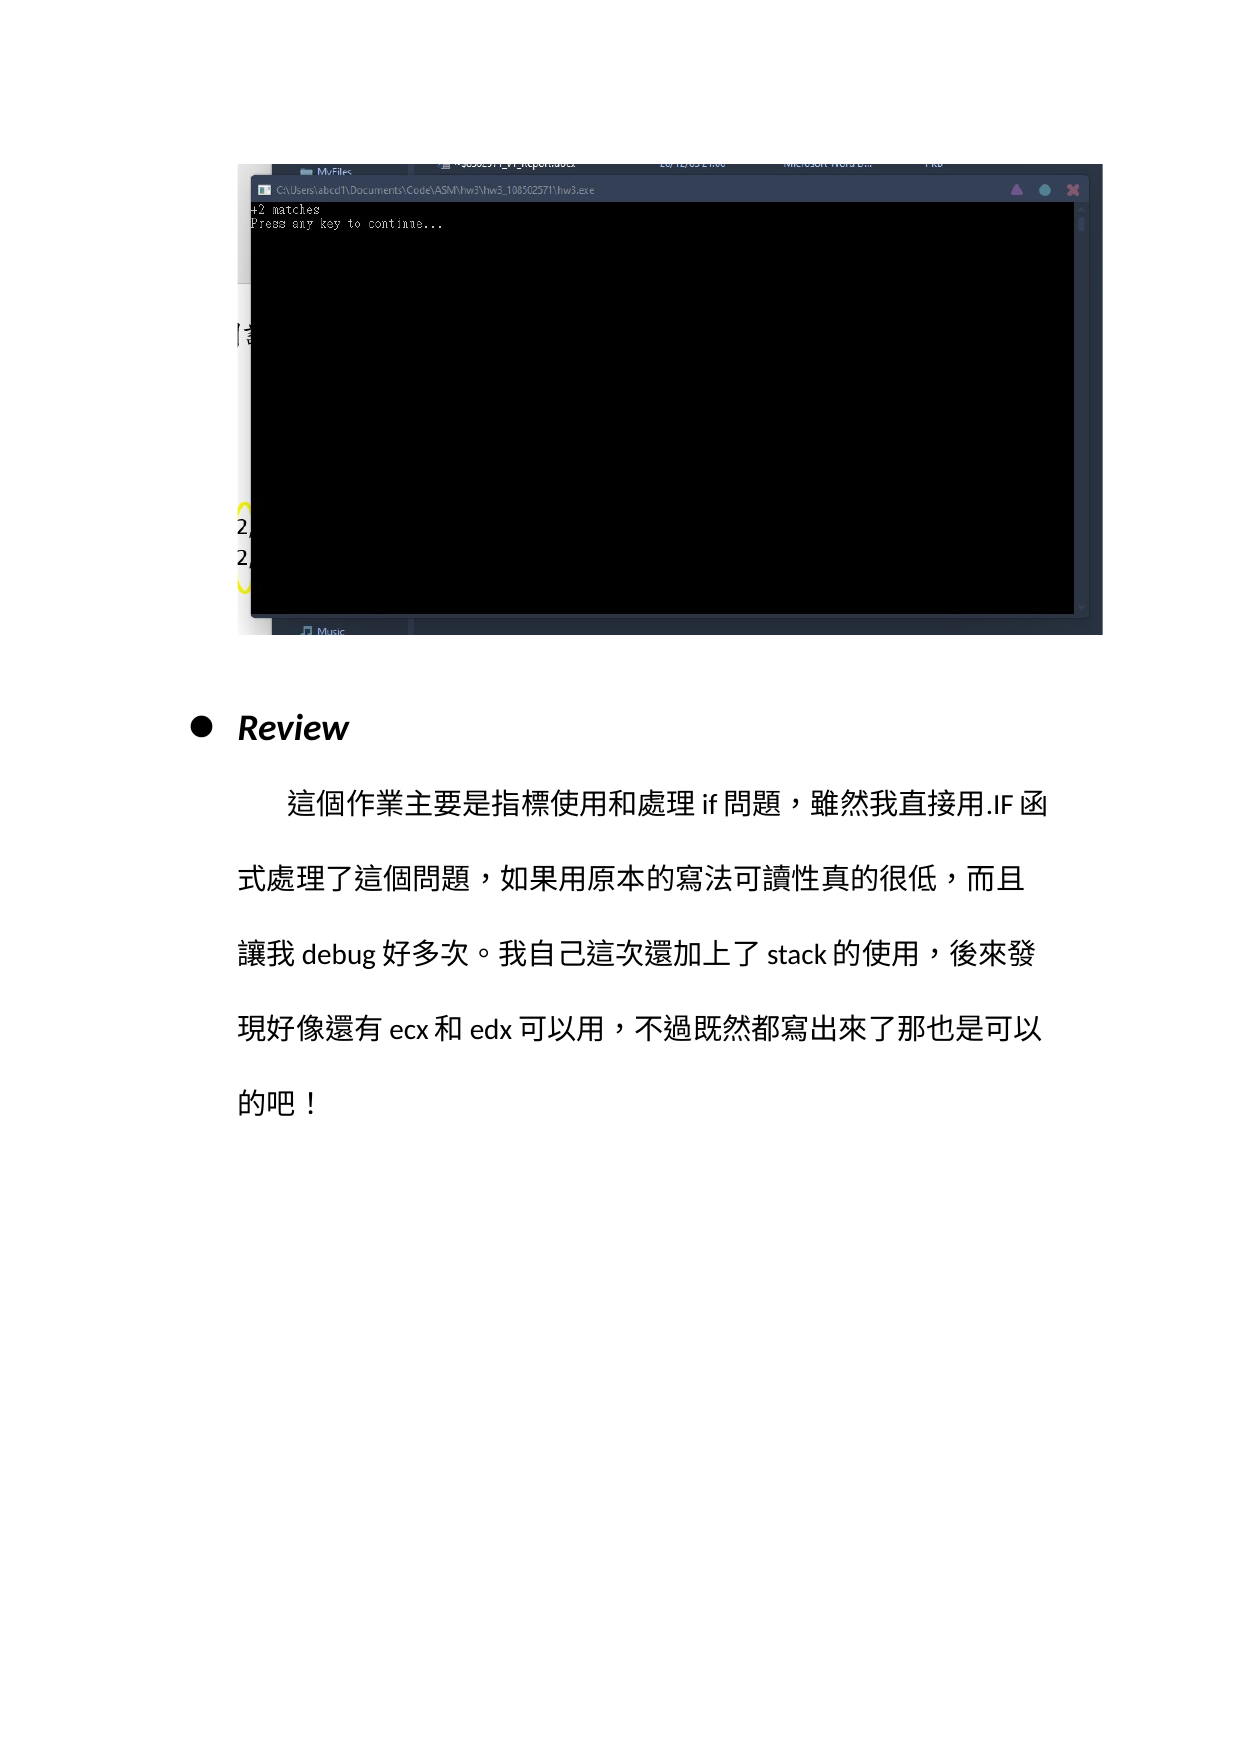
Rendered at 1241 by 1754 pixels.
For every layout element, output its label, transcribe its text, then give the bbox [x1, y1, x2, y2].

picture [237, 164, 1103, 635]
list Review [187, 689, 1053, 764]
text 這個作業主要是指標使用和處理if問題，雖然我直接用.IF函式處理了這個問題，如果用原本的寫法可讀性真的很低，而且讓我debug好多次。我自己這次還加上了stack的使用，後來發現好像還有ecx和edx可以用，不過既然都寫出來了那也是可以的吧！ [237, 764, 1053, 1139]
